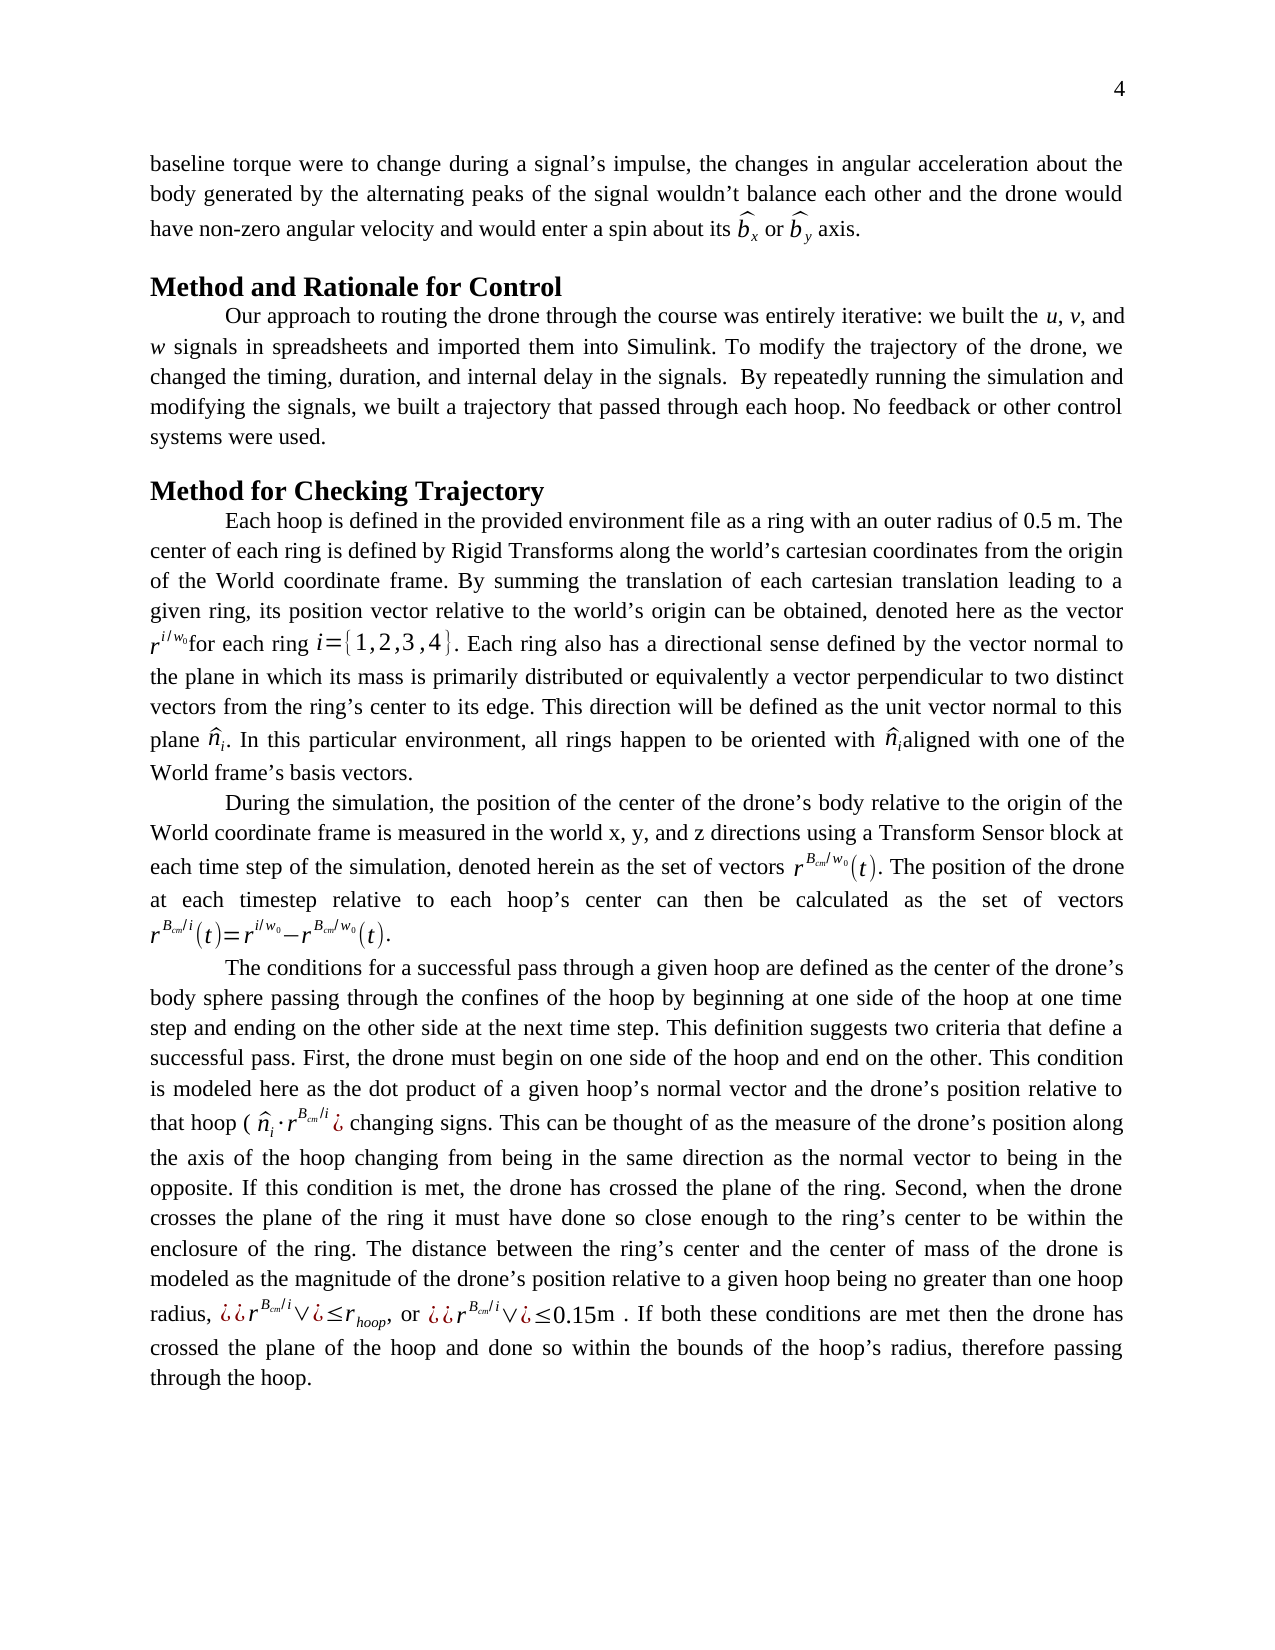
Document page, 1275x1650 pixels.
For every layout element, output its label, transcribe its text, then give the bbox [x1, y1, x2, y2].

text Our approach to routing the drone through the course was entirely iterative: we built the u, v, and w signals in spreadsheets and imported them into Simulink. To modify the trajectory of the drone, we changed the timing, duration, and internal delay in the signals. By repeatedly running the simulation and modifying the signals, we built a trajectory that passed through each hoop. No feedback or other control systems were used. [150, 302, 1125, 450]
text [150, 150, 1125, 245]
subtitle Method and Rationale for Control [150, 270, 1275, 302]
subtitle Method for Checking Trajectory [150, 474, 1275, 507]
text The conditions for a successful pass through a given hoop are defined as the center of the drone’s body sphere passing through the confines of the hoop by beginning at one side of the hoop at one time step and ending on the other side at the next time step. This definition suggests two criteria that define a successful pass. First, the drone must begin on one side of the hoop and end on the other. This condition is modeled here as the dot product of a given hoop’s normal vector and the drone’s position relative to that hoop ( changing signs. This can be thought of as the measure of the drone’s position along the axis of the hoop changing from being in the same direction as the normal vector to being in the opposite. If this condition is met, the drone has crossed the plane of the ring. Second, when the drone crosses the plane of the ring it must have done so close enough to the ring’s center to be within the enclosure of the ring. The distance between the ring’s center and the center of mass of the drone is modeled as the magnitude of the drone’s position relative to a given hoop being no greater than one hoop radius, , or m . If both these conditions are met then the drone has crossed the plane of the hoop and done so within the bounds of the hoop’s radius, therefore passing through the hoop. [150, 954, 1125, 1391]
text Each hoop is defined in the provided environment file as a ring with an outer radius of 0.5 m. The center of each ring is defined by Rigid Transforms along the world’s cartesian coordinates from the origin of the World coordinate frame. By summing the translation of each cartesian translation leading to a given ring, its position vector relative to the world’s origin can be obtained, denoted here as the vector for each ring . Each ring also has a directional sense defined by the vector normal to the plane in which its mass is primarily distributed or equivalently a vector perpendicular to two distinct vectors from the ring’s center to its edge. This direction will be defined as the unit vector normal to this plane . In this particular environment, all rings happen to be oriented with aligned with one of the World frame’s basis vectors. [150, 507, 1125, 785]
text During the simulation, the position of the center of the drone’s body relative to the origin of the World coordinate frame is measured in the world x, y, and z directions using a Transform Sensor block at each time step of the simulation, denoted herein as the set of vectors . The position of the drone at each timestep relative to each hoop’s center can then be calculated as the set of vectors . [150, 789, 1125, 950]
